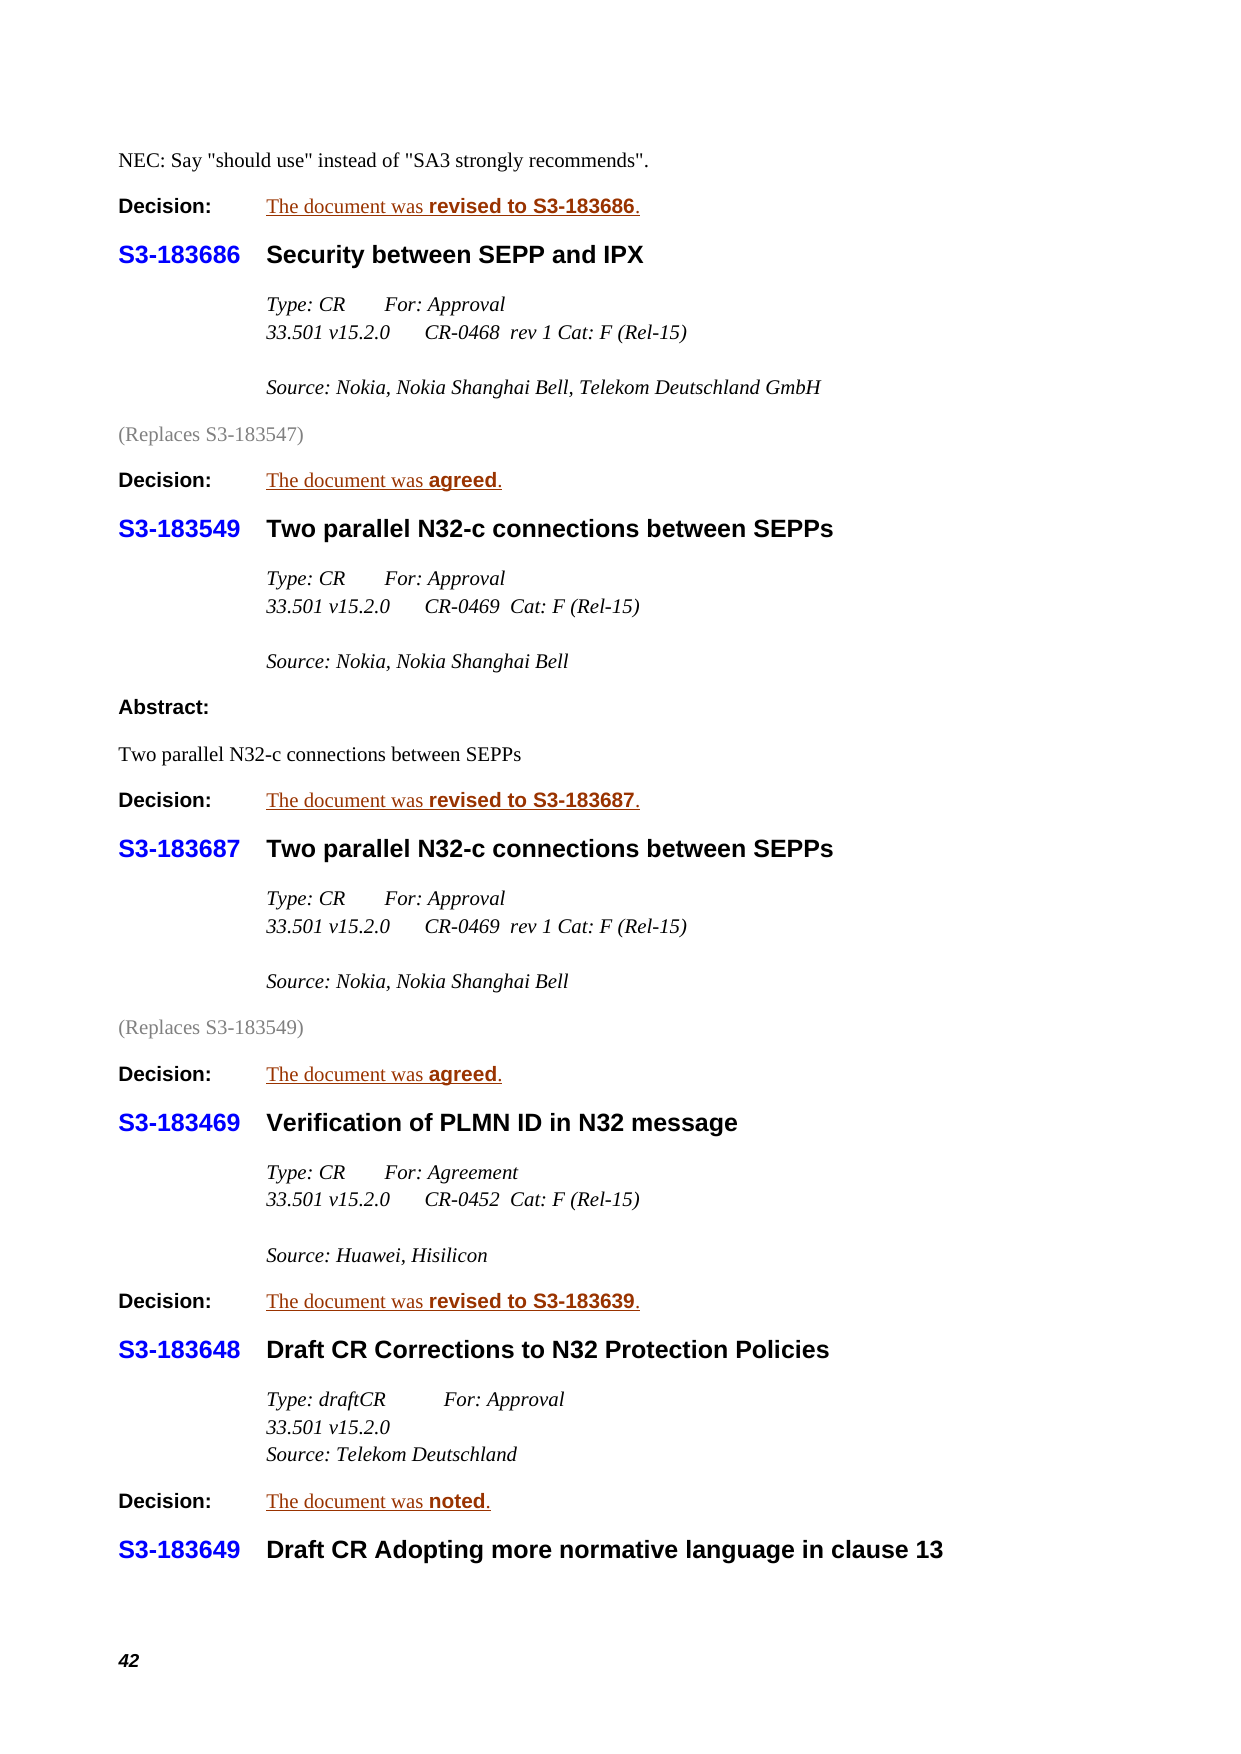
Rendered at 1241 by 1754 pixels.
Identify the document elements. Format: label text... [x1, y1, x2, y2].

text S3-183687 Two parallel N32-c connections between SEPPs [118, 834, 1122, 863]
text (Replaces S3-183549) [118, 1015, 1122, 1039]
text NEC: Say "should use" instead of "SA3 strongly recommends". [118, 148, 1122, 172]
text Decision: The document was agreed. [118, 468, 1122, 492]
text Decision: The document was revised to S3-183686. [118, 194, 1122, 218]
text S3-183469 Verification of PLMN ID in N32 message [118, 1108, 1122, 1137]
text Decision: The document was revised to S3-183639. [118, 1289, 1122, 1313]
text Decision: The document was agreed. [118, 1062, 1122, 1086]
text Abstract: [118, 695, 1122, 719]
text Type: CR For: Agreement 33.501 v15.2.0 CR-0452 Cat: F (Rel-15) Source: Huawei, Hisilicon [118, 1160, 1122, 1267]
text (Replaces S3-183547) [118, 421, 1122, 446]
text Type: CR For: Approval 33.501 v15.2.0 CR-0469 rev 1 Cat: F (Rel-15) Source: Nokia, Nokia Shanghai Bell [118, 886, 1122, 993]
text S3-183649 Draft CR Adopting more normative language in clause 13 [118, 1535, 1122, 1564]
text Type: CR For: Approval 33.501 v15.2.0 CR-0468 rev 1 Cat: F (Rel-15) Source: Nokia, Nokia Shanghai Bell, Telekom Deutschland GmbH [118, 292, 1122, 399]
text S3-183686 Security between SEPP and IPX [118, 241, 1122, 269]
text Type: draftCR For: Approval 33.501 v15.2.0 Source: Telekom Deutschland [118, 1387, 1122, 1466]
text S3-183549 Two parallel N32-c connections between SEPPs [118, 514, 1122, 543]
text Decision: The document was revised to S3-183687. [118, 788, 1122, 812]
text Two parallel N32-c connections between SEPPs [118, 741, 1122, 766]
text Type: CR For: Approval 33.501 v15.2.0 CR-0469 Cat: F (Rel-15) Source: Nokia, Nokia Shanghai Bell [118, 566, 1122, 673]
text S3-183648 Draft CR Corrections to N32 Protection Policies [118, 1335, 1122, 1364]
text Decision: The document was noted. [118, 1489, 1122, 1513]
